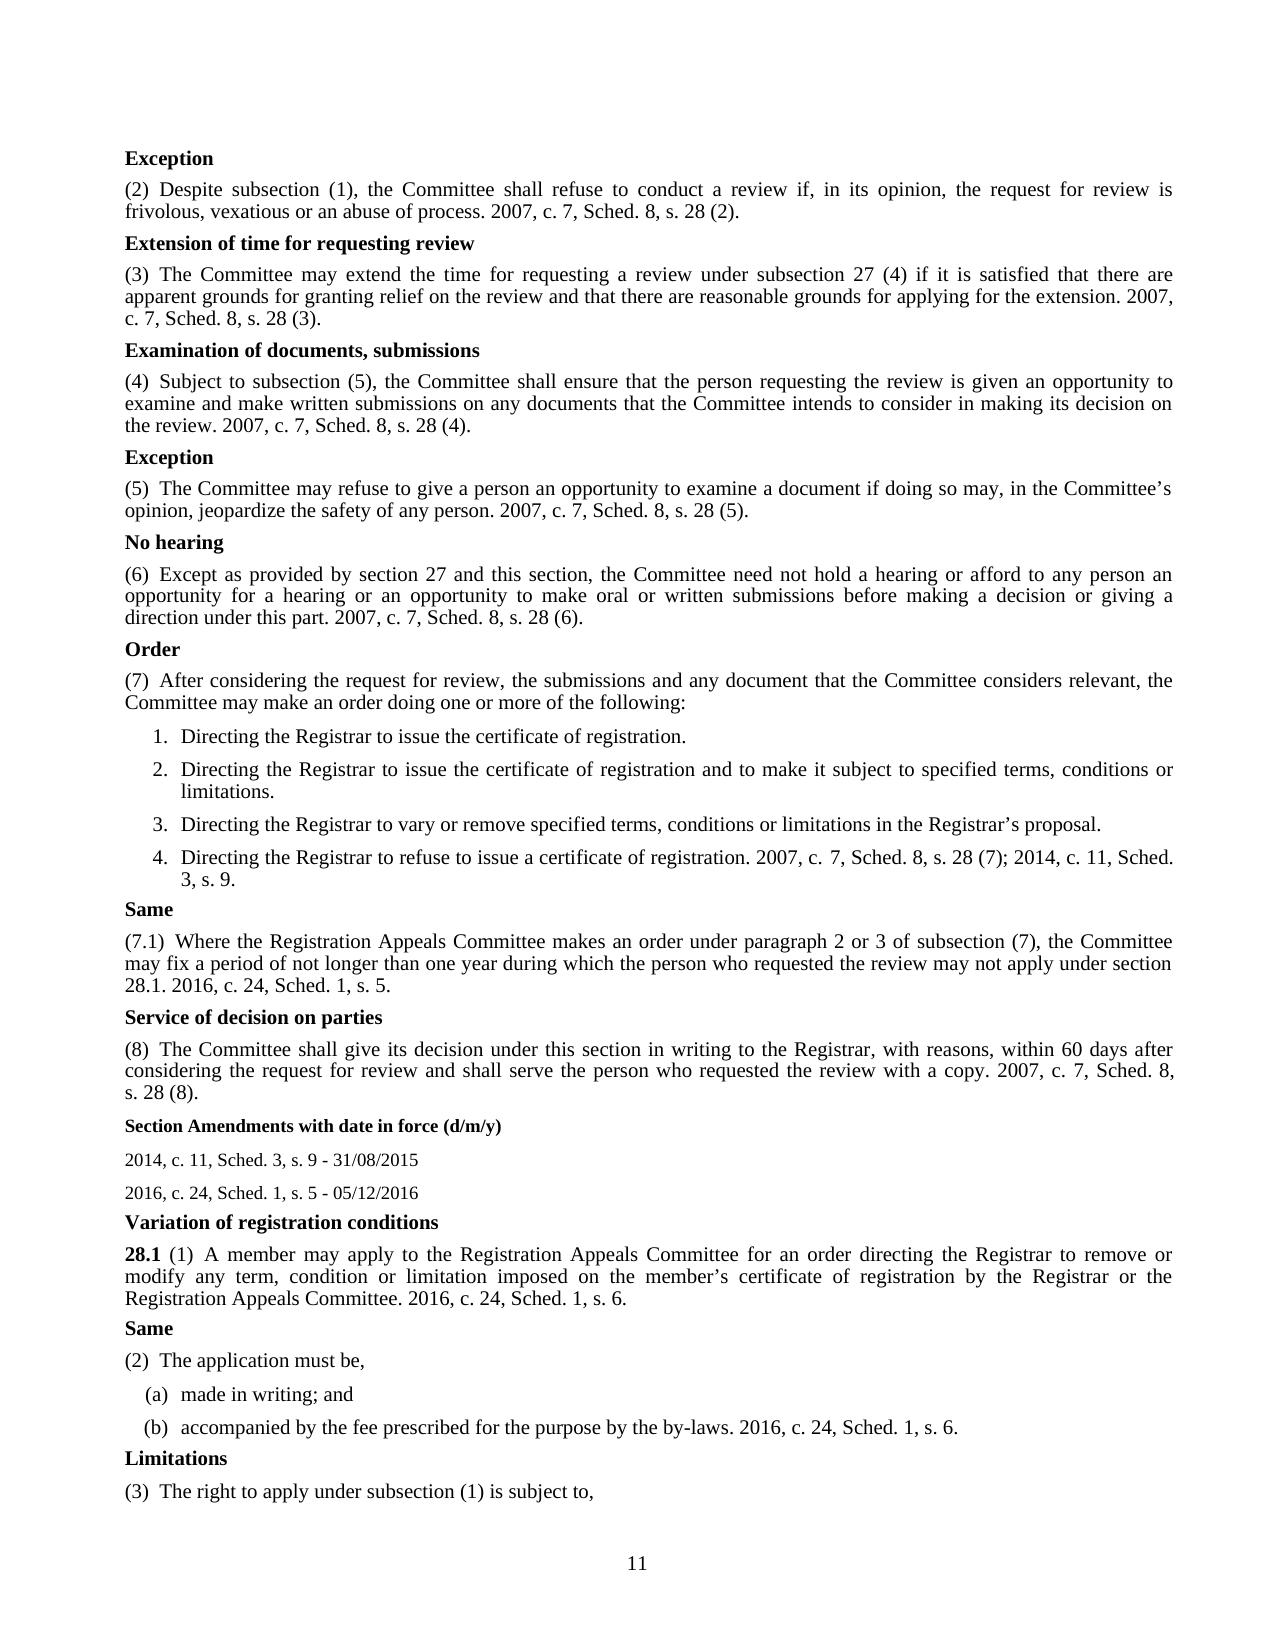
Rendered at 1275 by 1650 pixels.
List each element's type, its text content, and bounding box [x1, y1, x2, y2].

text 2. Directing the Registrar to issue the certificate of registration and to make it subject to specified terms, conditions or limitations. [124, 759, 1174, 802]
text (7) After considering the request for review, the submissions and any document that the Committee considers relevant, the Committee may make an order doing one or more of the following: [124, 671, 1174, 714]
text 28.1 (1) A member may apply to the Registration Appeals Committee for an order directing the Registrar to remove or modify any term, condition or limitation imposed on the member’s certificate of registration by the Registrar or the Registration Appeals Committee. 2016, c. 24, Sched. 1, s. 6. [124, 1244, 1174, 1310]
text Exception [124, 150, 1174, 169]
text Exception [124, 449, 1174, 468]
text (2) Despite subsection (1), the Committee shall refuse to conduct a review if, in its opinion, the request for review is frivolous, vexatious or an abuse of process. 2007, c. 7, Sched. 8, s. 28 (2). [124, 179, 1174, 223]
text 4. Directing the Registrar to refuse to issue a certificate of registration. 2007, c. 7, Sched. 8, s. 28 (7); 2014, c. 11, Sched. 3, s. 9. [124, 847, 1174, 891]
text Extension of time for requesting review [124, 235, 1174, 254]
text (7.1) Where the Registration Appeals Committee makes an order under paragraph 2 or 3 of subsection (7), the Committee may fix a period of not longer than one year during which the person who requested the review may not apply under section 28.1. 2016, c. 24, Sched. 1, s. 5. [124, 932, 1174, 997]
text Variation of registration conditions [124, 1215, 1174, 1233]
text Examination of documents, submissions [124, 342, 1174, 361]
text (3) The Committee may extend the time for requesting a review under subsection 27 (4) if it is satisfied that there are apparent grounds for granting relief on the review and that there are reasonable grounds for applying for the extension. 2007, c. 7, Sched. 8, s. 28 (3). [124, 264, 1174, 330]
text (8) The Committee shall give its decision under this section in writing to the Registrar, with reasons, within 60 days after considering the request for review and shall serve the person who requested the review with a copy. 2007, c. 7, Sched. 8, s. 28 (8). [124, 1038, 1174, 1104]
text 2016, c. 24, Sched. 1, s. 5 - 05/12/2016 [124, 1182, 1174, 1204]
text Section Amendments with date in force (d/m/y) [124, 1115, 1174, 1137]
text (4) Subject to subsection (5), the Committee shall ensure that the person requesting the review is given an opportunity to examine and make written submissions on any documents that the Committee intends to consider in making its decision on the review. 2007, c. 7, Sched. 8, s. 28 (4). [124, 371, 1174, 437]
text 2014, c. 11, Sched. 3, s. 9 - 31/08/2015 [124, 1149, 1174, 1171]
text (3) The right to apply under subsection (1) is subject to, [124, 1481, 1174, 1502]
text No hearing [124, 534, 1174, 553]
text Service of decision on parties [124, 1009, 1174, 1028]
text Same [124, 1321, 1174, 1339]
text (b) accompanied by the fee prescribed for the purpose by the by-laws. 2016, c. 24, Sched. 1, s. 6. [124, 1417, 1174, 1439]
text (5) The Committee may refuse to give a person an opportunity to examine a document if doing so may, in the Committee’s opinion, jeopardize the safety of any person. 2007, c. 7, Sched. 8, s. 28 (5). [124, 478, 1174, 522]
text (a) made in writing; and [124, 1384, 1174, 1406]
text Same [124, 902, 1174, 921]
text 3. Directing the Registrar to vary or remove specified terms, conditions or limitations in the Registrar’s proposal. [124, 814, 1174, 836]
text (6) Except as provided by section 27 and this section, the Committee need not hold a hearing or afford to any person an opportunity for a hearing or an opportunity to make oral or written submissions before making a decision or giving a direction under this part. 2007, c. 7, Sched. 8, s. 28 (6). [124, 563, 1174, 629]
text (2) The application must be, [124, 1350, 1174, 1372]
text Limitations [124, 1450, 1174, 1469]
text 1. Directing the Registrar to issue the certificate of registration. [124, 726, 1174, 747]
text Order [124, 641, 1174, 660]
